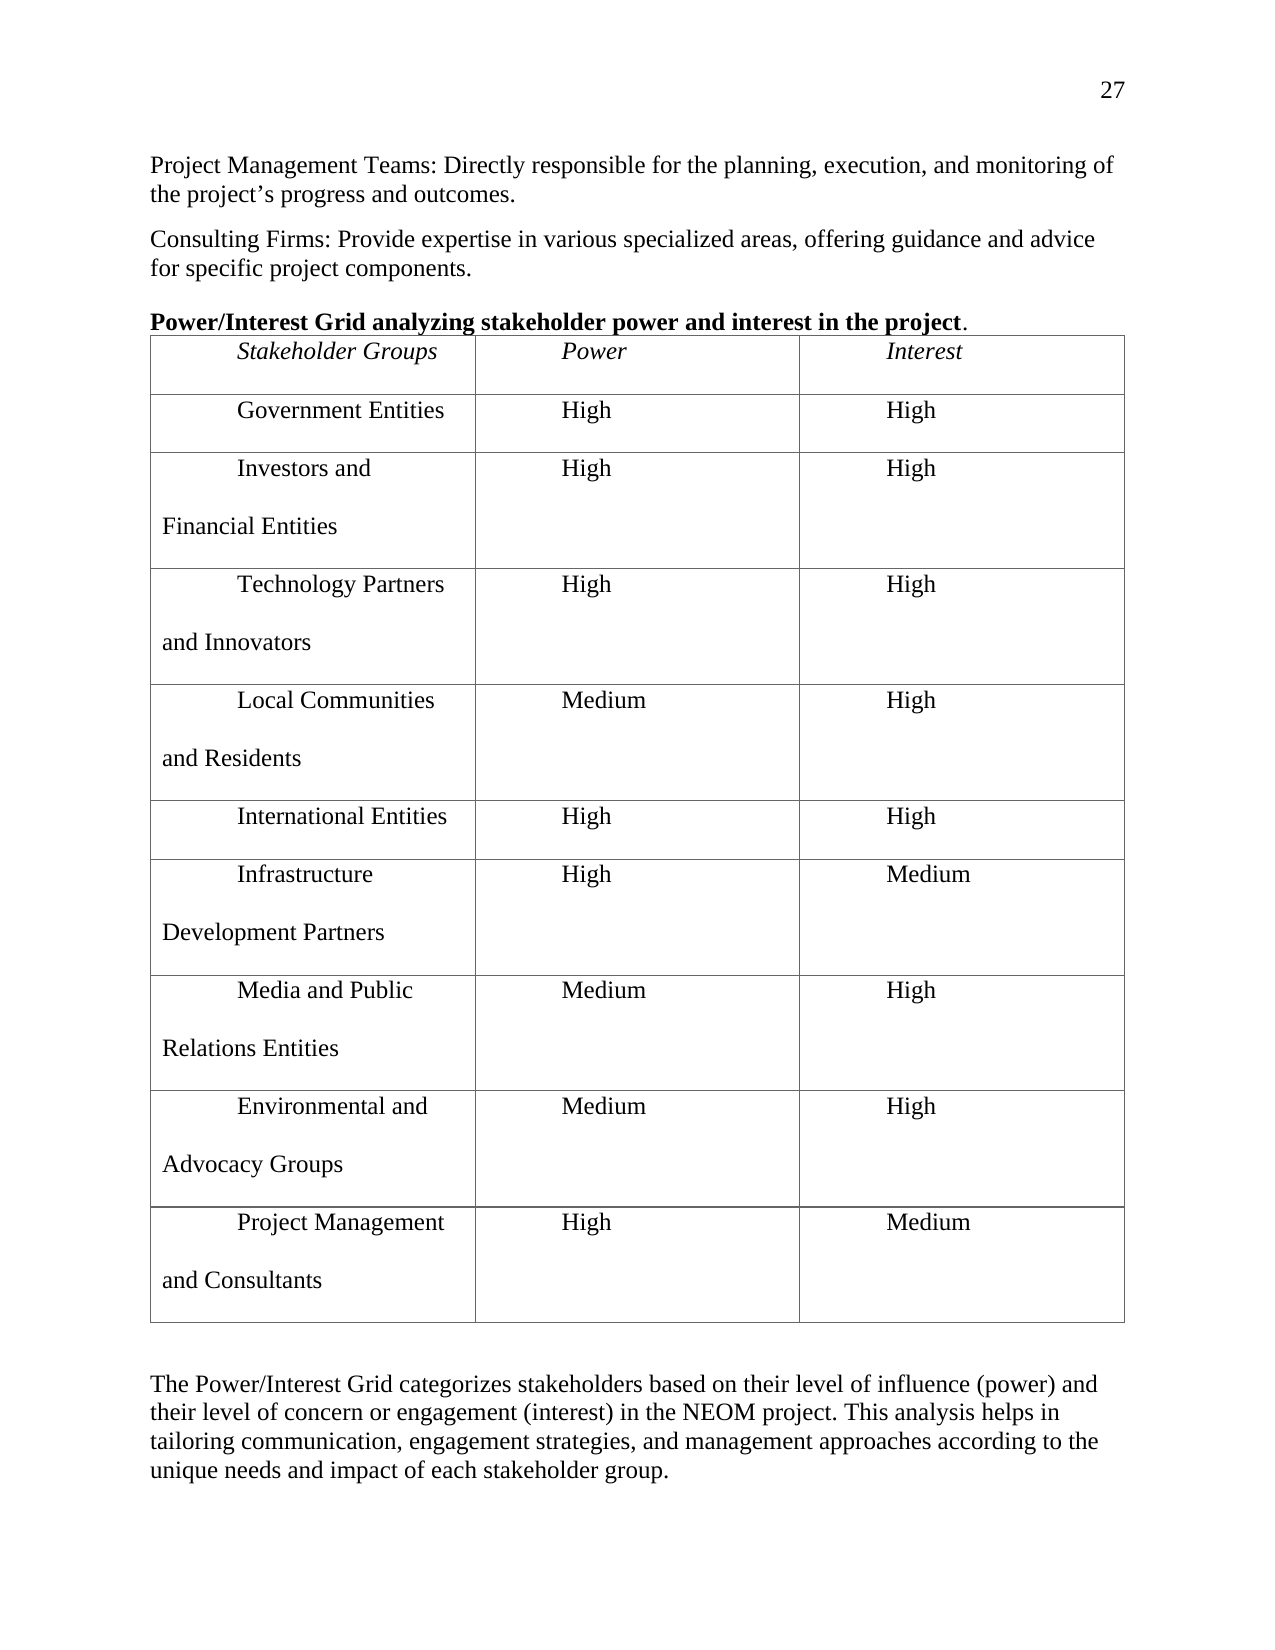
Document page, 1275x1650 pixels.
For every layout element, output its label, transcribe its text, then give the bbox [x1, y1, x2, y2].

table_cell Environmental and Advocacy Groups [151, 1091, 475, 1206]
table_cell Medium [476, 685, 799, 800]
table_cell Medium [800, 1208, 1124, 1322]
table_cell High [800, 685, 1124, 800]
text The Power/Interest Grid categorizes stakeholders based on their level of influence (power) and their level of concern or engagement (interest) in the NEOM project. This analysis helps in tailoring communication, engagement strategies, and management approaches according to the unique needs and impact of each stakeholder group. [150, 1369, 1125, 1484]
table_cell High [800, 976, 1124, 1090]
table_cell Medium [476, 1091, 799, 1206]
table_cell High [800, 801, 1124, 858]
table_cell High [476, 569, 799, 684]
table_header Power [476, 336, 799, 394]
table_cell High [476, 801, 799, 858]
table_cell Medium [476, 976, 799, 1090]
table_cell International Entities [151, 801, 475, 858]
table_cell High [476, 860, 799, 974]
table_cell Project Management and Consultants [151, 1208, 475, 1322]
table_header Stakeholder Groups [151, 336, 475, 394]
table_cell High [476, 453, 799, 568]
text Consulting Firms: Provide expertise in various specialized areas, offering guidance and advice for specific project components. [150, 224, 1125, 282]
table_header Interest [800, 336, 1124, 394]
table_cell High [800, 395, 1124, 452]
table_cell Government Entities [151, 395, 475, 452]
table_cell Medium [800, 860, 1124, 974]
table_cell High [476, 1208, 799, 1322]
table_cell High [476, 395, 799, 452]
table_cell High [800, 569, 1124, 684]
table_cell High [800, 1091, 1124, 1206]
table_cell Technology Partners and Innovators [151, 569, 475, 684]
subtitle Power/Interest Grid analyzing stakeholder power and interest in the project. [150, 307, 1125, 335]
table_cell High [800, 453, 1124, 568]
table_cell Local Communities and Residents [151, 685, 475, 800]
table_cell Investors and Financial Entities [151, 453, 475, 568]
table_cell Infrastructure Development Partners [151, 860, 475, 974]
text Project Management Teams: Directly responsible for the planning, execution, and monitoring of the project’s progress and outcomes. [150, 150, 1125, 207]
table_cell Media and Public Relations Entities [151, 976, 475, 1090]
